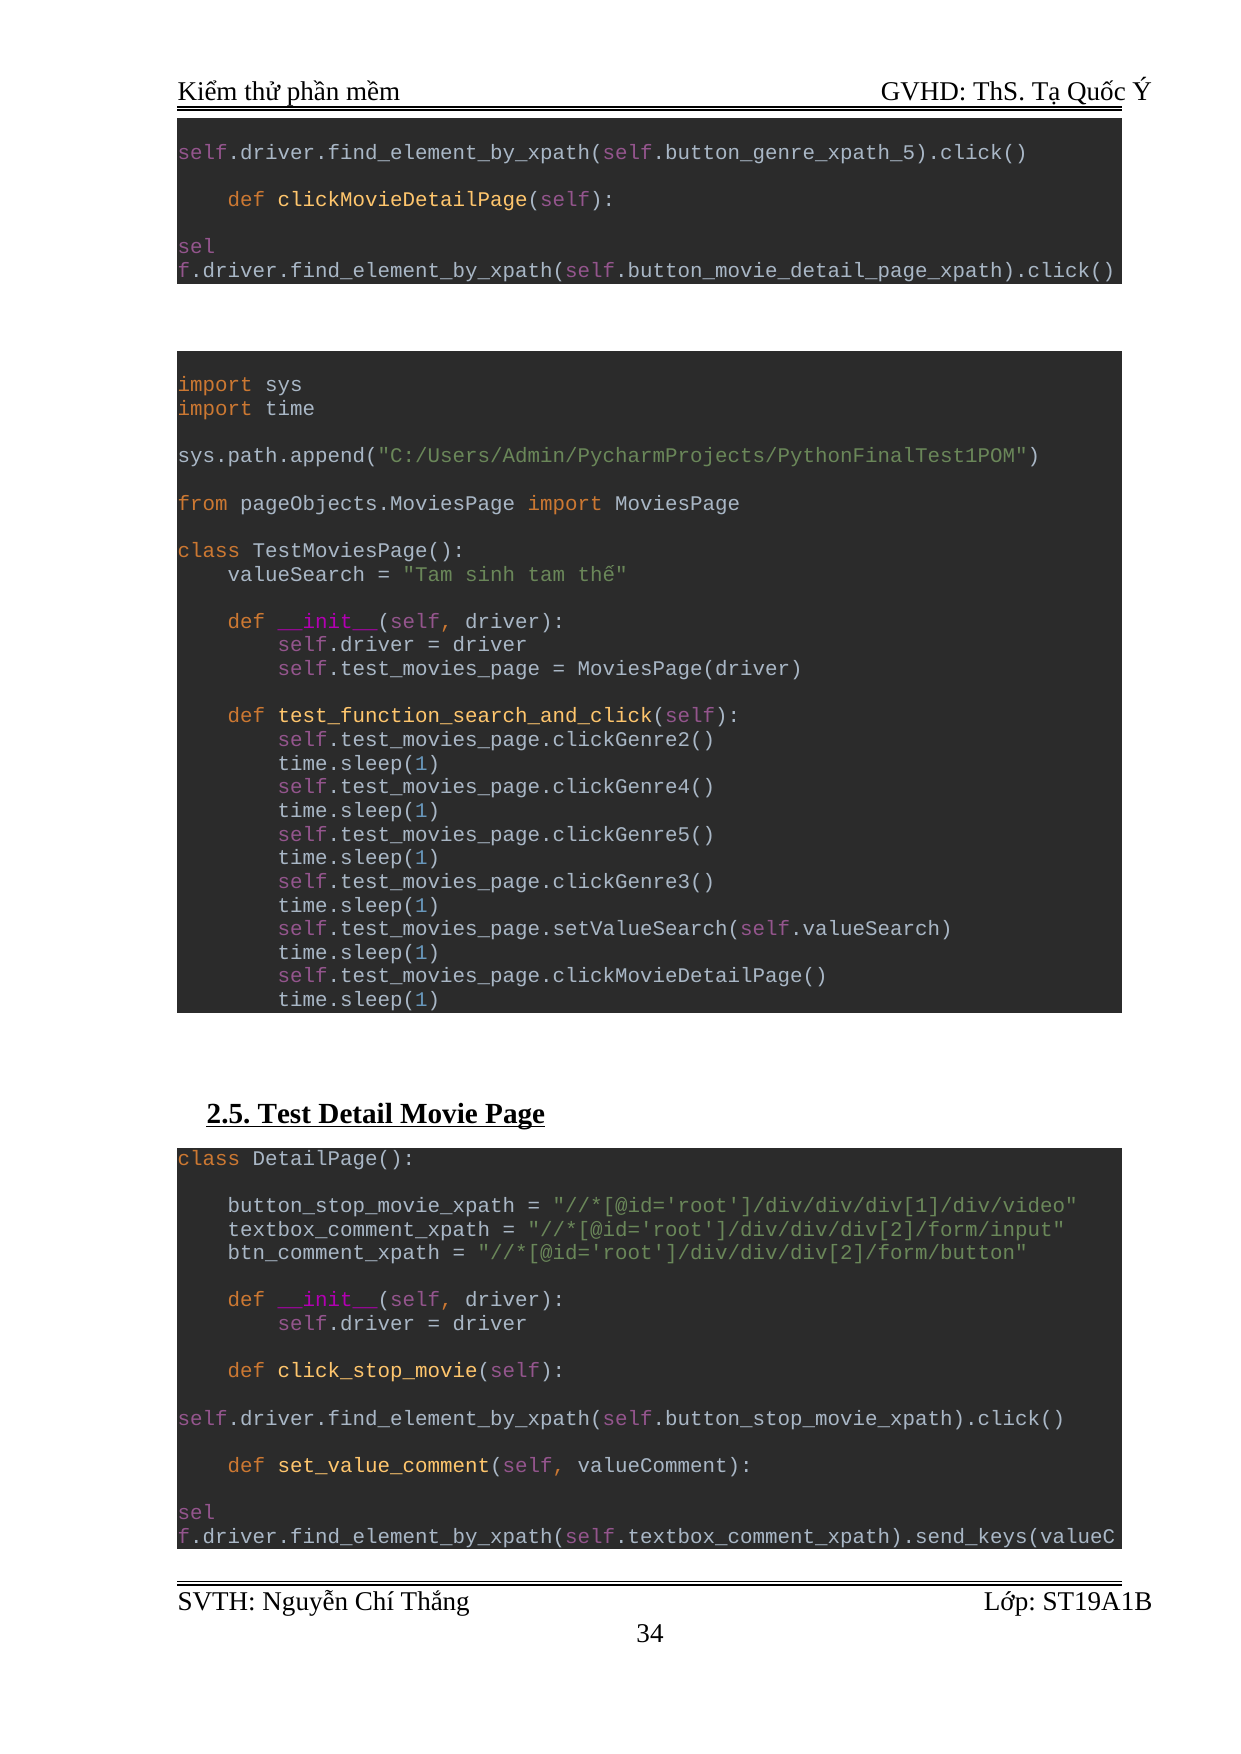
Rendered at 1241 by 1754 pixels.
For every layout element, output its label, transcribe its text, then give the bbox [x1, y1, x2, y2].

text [177, 118, 1122, 284]
text import sys import time sys.path.append("C:/Users/Admin/PycharmProjects/PythonFinalTest1POM") from pageObjects.MoviesPage import MoviesPage class TestMoviesPage(): valueSearch = "Tam sinh tam thế" def __init__(self, driver): self.driver = driver self.test_movies_page = MoviesPage(driver) def test_function_search_and_click(self): self.test_movies_page.clickGenre2() time.sleep(1) self.test_movies_page.clickGenre4() time.sleep(1) self.test_movies_page.clickGenre5() time.sleep(1) self.test_movies_page.clickGenre3() time.sleep(1) self.test_movies_page.setValueSearch(self.valueSearch) time.sleep(1) self.test_movies_page.clickMovieDetailPage() time.sleep(1) [177, 351, 1122, 1013]
subtitle 2.5. Test Detail Movie Page [206, 1097, 1093, 1130]
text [177, 1148, 1122, 1549]
